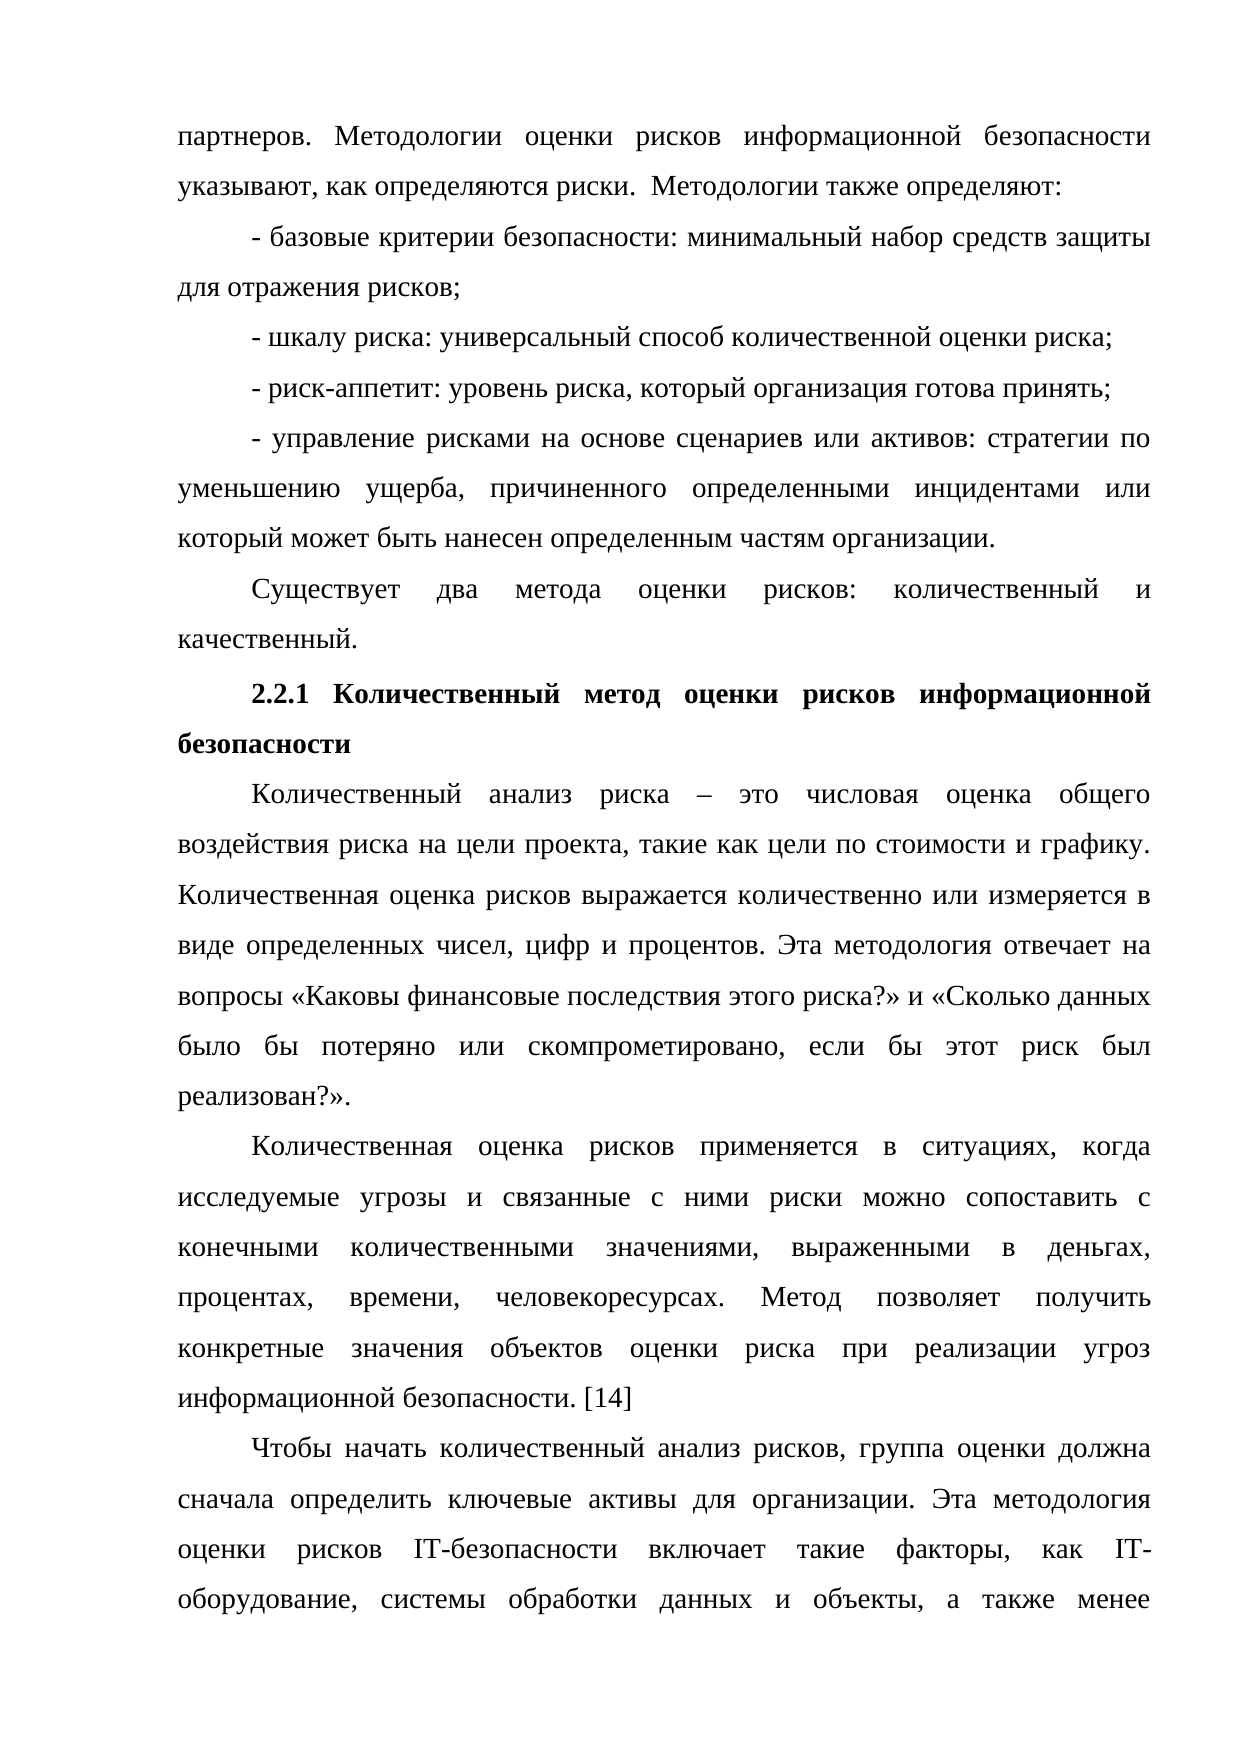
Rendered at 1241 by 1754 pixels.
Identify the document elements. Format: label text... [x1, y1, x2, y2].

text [177, 1430, 1152, 1615]
text Количественная оценка рисков применяется в ситуациях, когда исследуемые угрозы и связанные с ними риски можно сопоставить с конечными количественными значениями, выраженными в деньгах, процентах, времени, человекоресурсах. Метод позволяет получить конкретные значения объектов оценки риска при реализации угроз информационной безопасности. [14] [177, 1128, 1152, 1414]
text - риск-аппетит: уровень риска, который организация готова принять; [177, 370, 1152, 403]
subtitle 2.2.1 Количественный метод оценки рисков информационной безопасности [177, 676, 1152, 759]
text - шкалу риска: универсальный способ количественной оценки риска; [177, 319, 1152, 353]
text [177, 118, 1152, 202]
text Существует два метода оценки рисков: количественный и качественный. [177, 571, 1152, 655]
text Количественный анализ риска – это числовая оценка общего воздействия риска на цели проекта, такие как цели по стоимости и графику. Количественная оценка рисков выражается количественно или измеряется в виде определенных чисел, цифр и процентов. Эта методология отвечает на вопросы «Каковы финансовые последствия этого риска?» и «Сколько данных было бы потеряно или скомпрометировано, если бы этот риск был реализован?». [177, 776, 1152, 1112]
text - управление рисками на основе сценариев или активов: стратегии по уменьшению ущерба, причиненного определенными инцидентами или который может быть нанесен определенным частям организации. [177, 420, 1152, 554]
text - базовые критерии безопасности: минимальный набор средств защиты для отражения рисков; [177, 219, 1152, 303]
